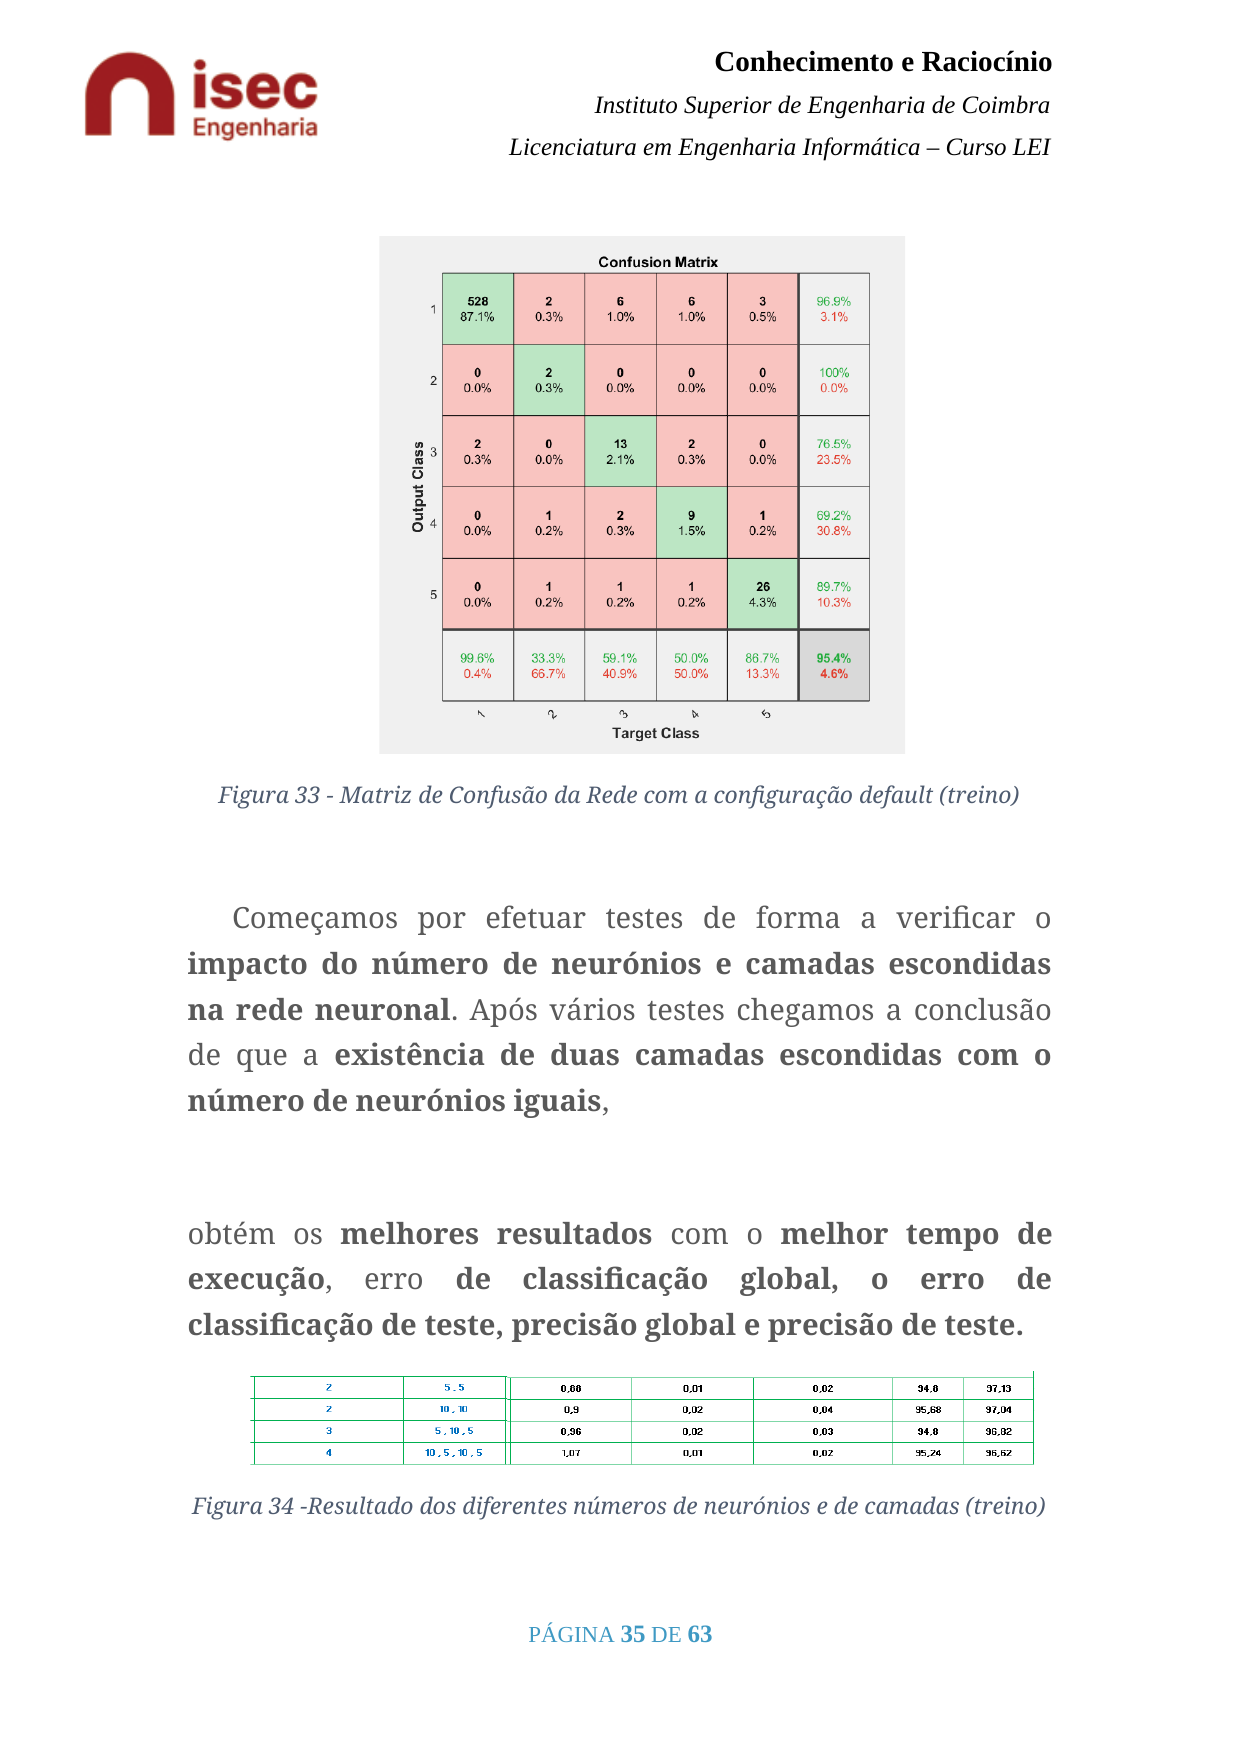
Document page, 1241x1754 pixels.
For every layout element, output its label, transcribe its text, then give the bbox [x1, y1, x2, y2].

text Começamos por efetuar testes de forma a verificar o impacto do número de neurónios e camadas escondidas na rede neuronal. Após vários testes chegamos a conclusão de que a existência de duas camadas escondidas com o número de neurónios iguais, [187, 897, 1053, 1120]
text Figura 33 - Matriz de Confusão da Rede com a configuração default (treino) [187, 779, 1053, 810]
picture [51, 18, 347, 158]
picture [250, 1370, 1035, 1465]
text Figura 34 -Resultado dos diferentes números de neurónios e de camadas (treino) [187, 1490, 1053, 1521]
picture [379, 236, 906, 754]
text obtém os melhores resultados com o melhor tempo de execução, erro de classificação global, o erro de classificação de teste, precisão global e precisão de teste. [187, 1213, 1053, 1344]
